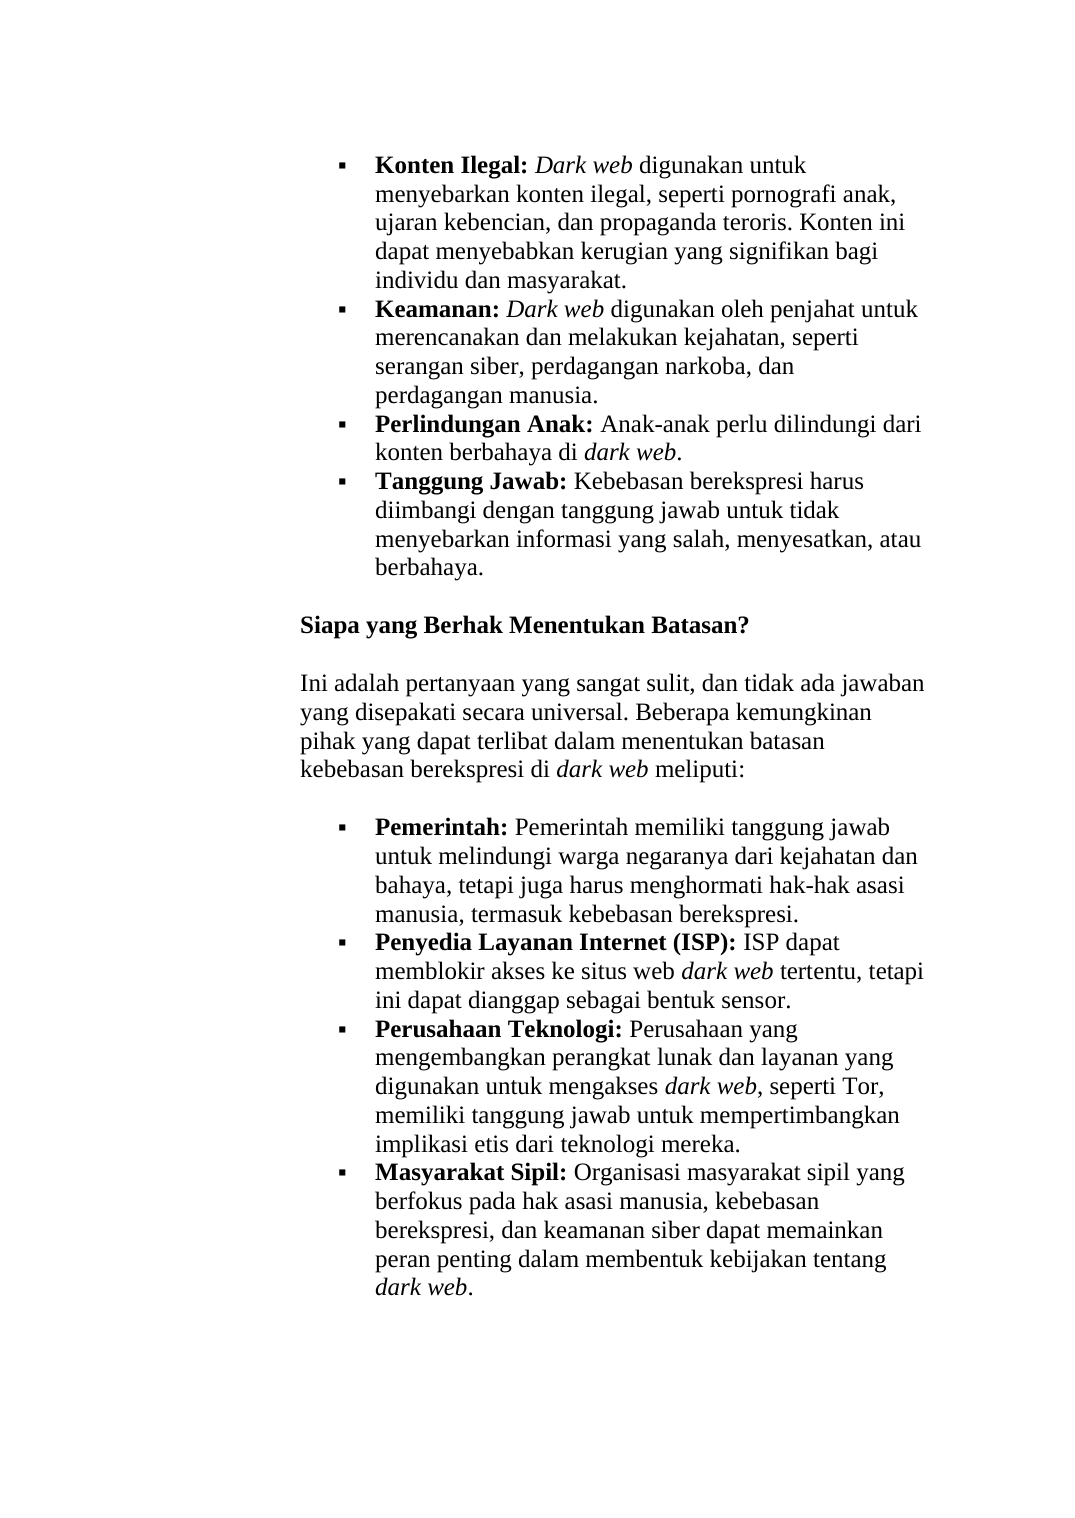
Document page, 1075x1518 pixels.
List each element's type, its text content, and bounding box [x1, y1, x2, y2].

list Perlindungan Anak: Anak-anak perlu dilindungi dari konten berbahaya di dark web. [337, 409, 925, 466]
text Ini adalah pertanyaan yang sangat sulit, dan tidak ada jawaban yang disepakati secara universal. Beberapa kemungkinan pihak yang dapat terlibat dalam menentukan batasan kebebasan berekspresi di dark web meliputi: [300, 668, 925, 783]
list Konten Ilegal: Dark web digunakan untuk menyebarkan konten ilegal, seperti pornografi anak, ujaran kebencian, dan propaganda teroris. Konten ini dapat menyebabkan kerugian yang signifikan bagi individu dan masyarakat. [337, 150, 925, 294]
list Penyedia Layanan Internet (ISP): ISP dapat memblokir akses ke situs web dark web tertentu, tetapi ini dapat dianggap sebagai bentuk sensor. [337, 927, 925, 1014]
list Keamanan: Dark web digunakan oleh penjahat untuk merencanakan dan melakukan kejahatan, seperti serangan siber, perdagangan narkoba, dan perdagangan manusia. [337, 294, 925, 409]
list Pemerintah: Pemerintah memiliki tanggung jawab untuk melindungi warga negaranya dari kejahatan dan bahaya, tetapi juga harus menghormati hak-hak asasi manusia, termasuk kebebasan berekspresi. [337, 812, 925, 927]
list Tanggung Jawab: Kebebasan berekspresi harus diimbangi dengan tanggung jawab untuk tidak menyebarkan informasi yang salah, menyesatkan, atau berbahaya. [337, 466, 925, 581]
text Siapa yang Berhak Menentukan Batasan? [300, 610, 925, 639]
list Masyarakat Sipil: Organisasi masyarakat sipil yang berfokus pada hak asasi manusia, kebebasan berekspresi, dan keamanan siber dapat memainkan peran penting dalam membentuk kebijakan tentang dark web. [337, 1157, 925, 1301]
list Perusahaan Teknologi: Perusahaan yang mengembangkan perangkat lunak dan layanan yang digunakan untuk mengakses dark web, seperti Tor, memiliki tanggung jawab untuk mempertimbangkan implikasi etis dari teknologi mereka. [337, 1014, 925, 1157]
